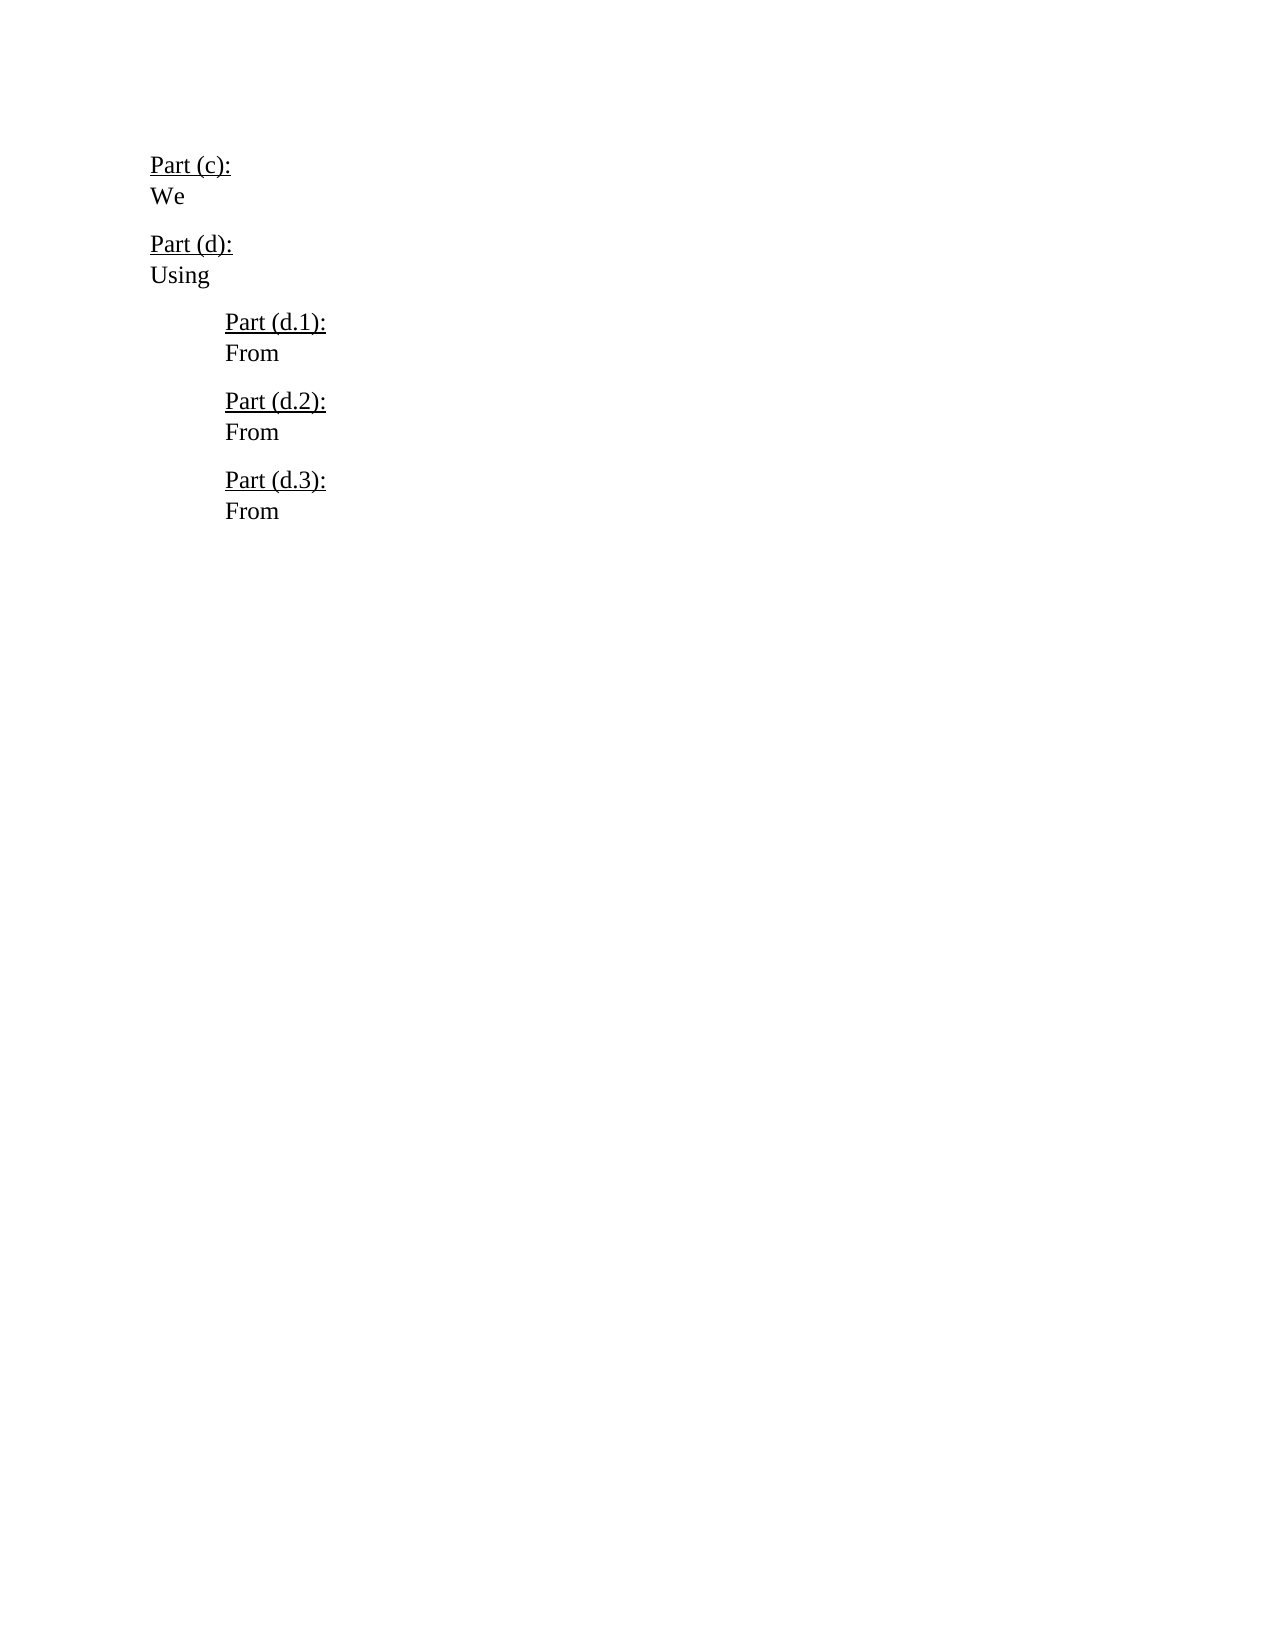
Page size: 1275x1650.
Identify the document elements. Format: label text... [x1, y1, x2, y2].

text Using [150, 260, 1125, 288]
text Part (d.3): [150, 465, 1125, 494]
text Part (d.2): [150, 386, 1125, 415]
text Part (d.1): [150, 307, 1125, 336]
text We [150, 181, 1125, 210]
text From [150, 338, 1125, 367]
text From [150, 417, 1125, 446]
text Part (d): [150, 229, 1125, 257]
text Part (c): [150, 150, 1125, 179]
text From [150, 496, 1125, 525]
